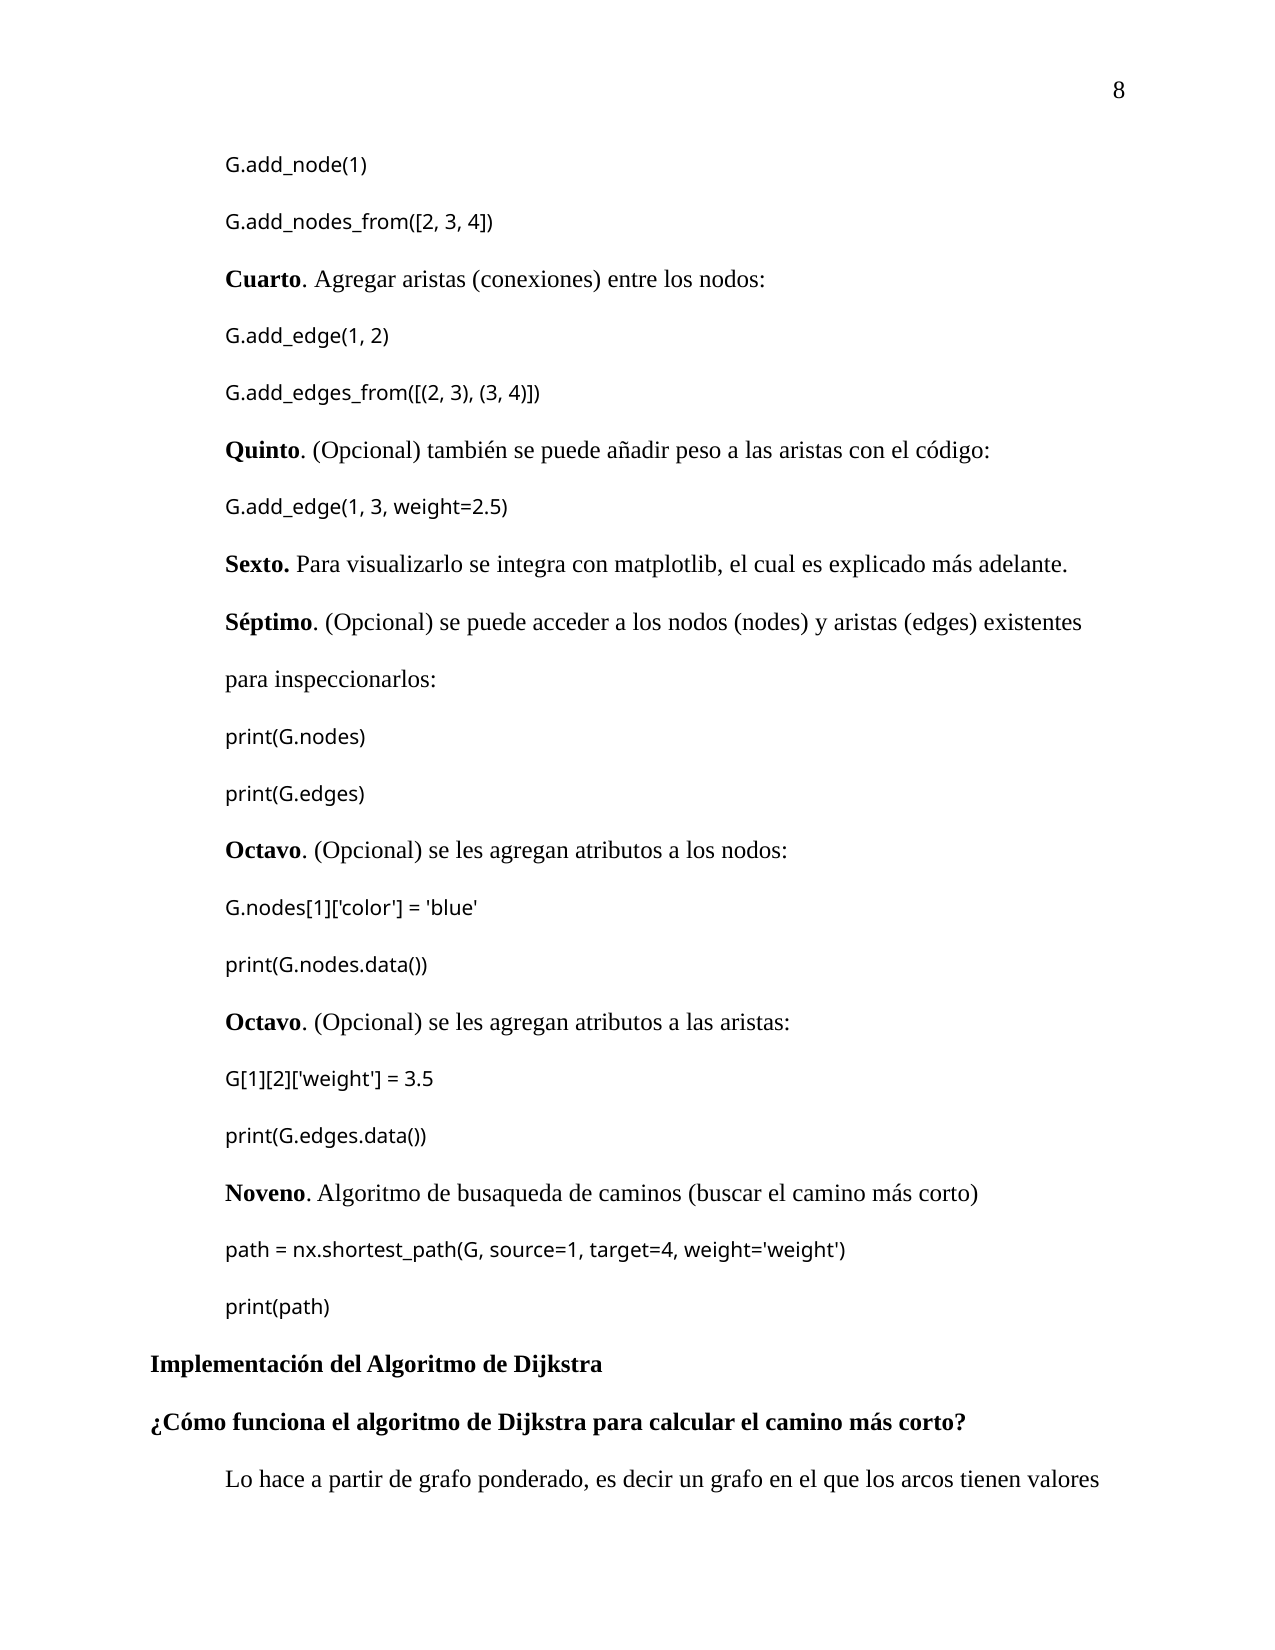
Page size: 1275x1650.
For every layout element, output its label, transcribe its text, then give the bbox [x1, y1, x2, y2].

text G.add_nodes_from([2, 3, 4]) [225, 207, 1125, 235]
text Sexto. Para visualizarlo se integra con matplotlib, el cual es explicado más adelante. [150, 549, 1125, 578]
text Cuarto. Agregar aristas (conexiones) entre los nodos: [150, 264, 1125, 292]
text Séptimo. (Opcional) se puede acceder a los nodos (nodes) y aristas (edges) existentes para inspeccionarlos: [225, 607, 1125, 693]
text G.add_node(1) [225, 150, 1125, 178]
text G.add_edge(1, 2) [225, 321, 1125, 350]
text G.nodes[1]['color'] = 'blue' [225, 893, 1125, 922]
text print(G.edges.data()) [225, 1121, 1125, 1150]
text Implementación del Algoritmo de Dijkstra [150, 1349, 1125, 1378]
text G[1][2]['weight'] = 3.5 [225, 1064, 1125, 1093]
text Octavo. (Opcional) se les agregan atributos a los nodos: [225, 836, 1125, 864]
text Quinto. (Opcional) también se puede añadir peso a las aristas con el código: [150, 435, 1125, 464]
text print(G.nodes) [225, 722, 1125, 750]
text print(G.nodes.data()) [225, 950, 1125, 978]
text Noveno. Algoritmo de busaqueda de caminos (buscar el camino más corto) [225, 1178, 1125, 1207]
text G.add_edge(1, 3, weight=2.5) [225, 492, 1125, 521]
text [150, 1407, 1125, 1493]
text print(G.edges) [225, 779, 1125, 807]
text print(path) [225, 1292, 1125, 1321]
text G.add_edges_from([(2, 3), (3, 4)]) [225, 378, 1125, 407]
text Octavo. (Opcional) se les agregan atributos a las aristas: [225, 1007, 1125, 1036]
text path = nx.shortest_path(G, source=1, target=4, weight='weight') [225, 1236, 1125, 1264]
